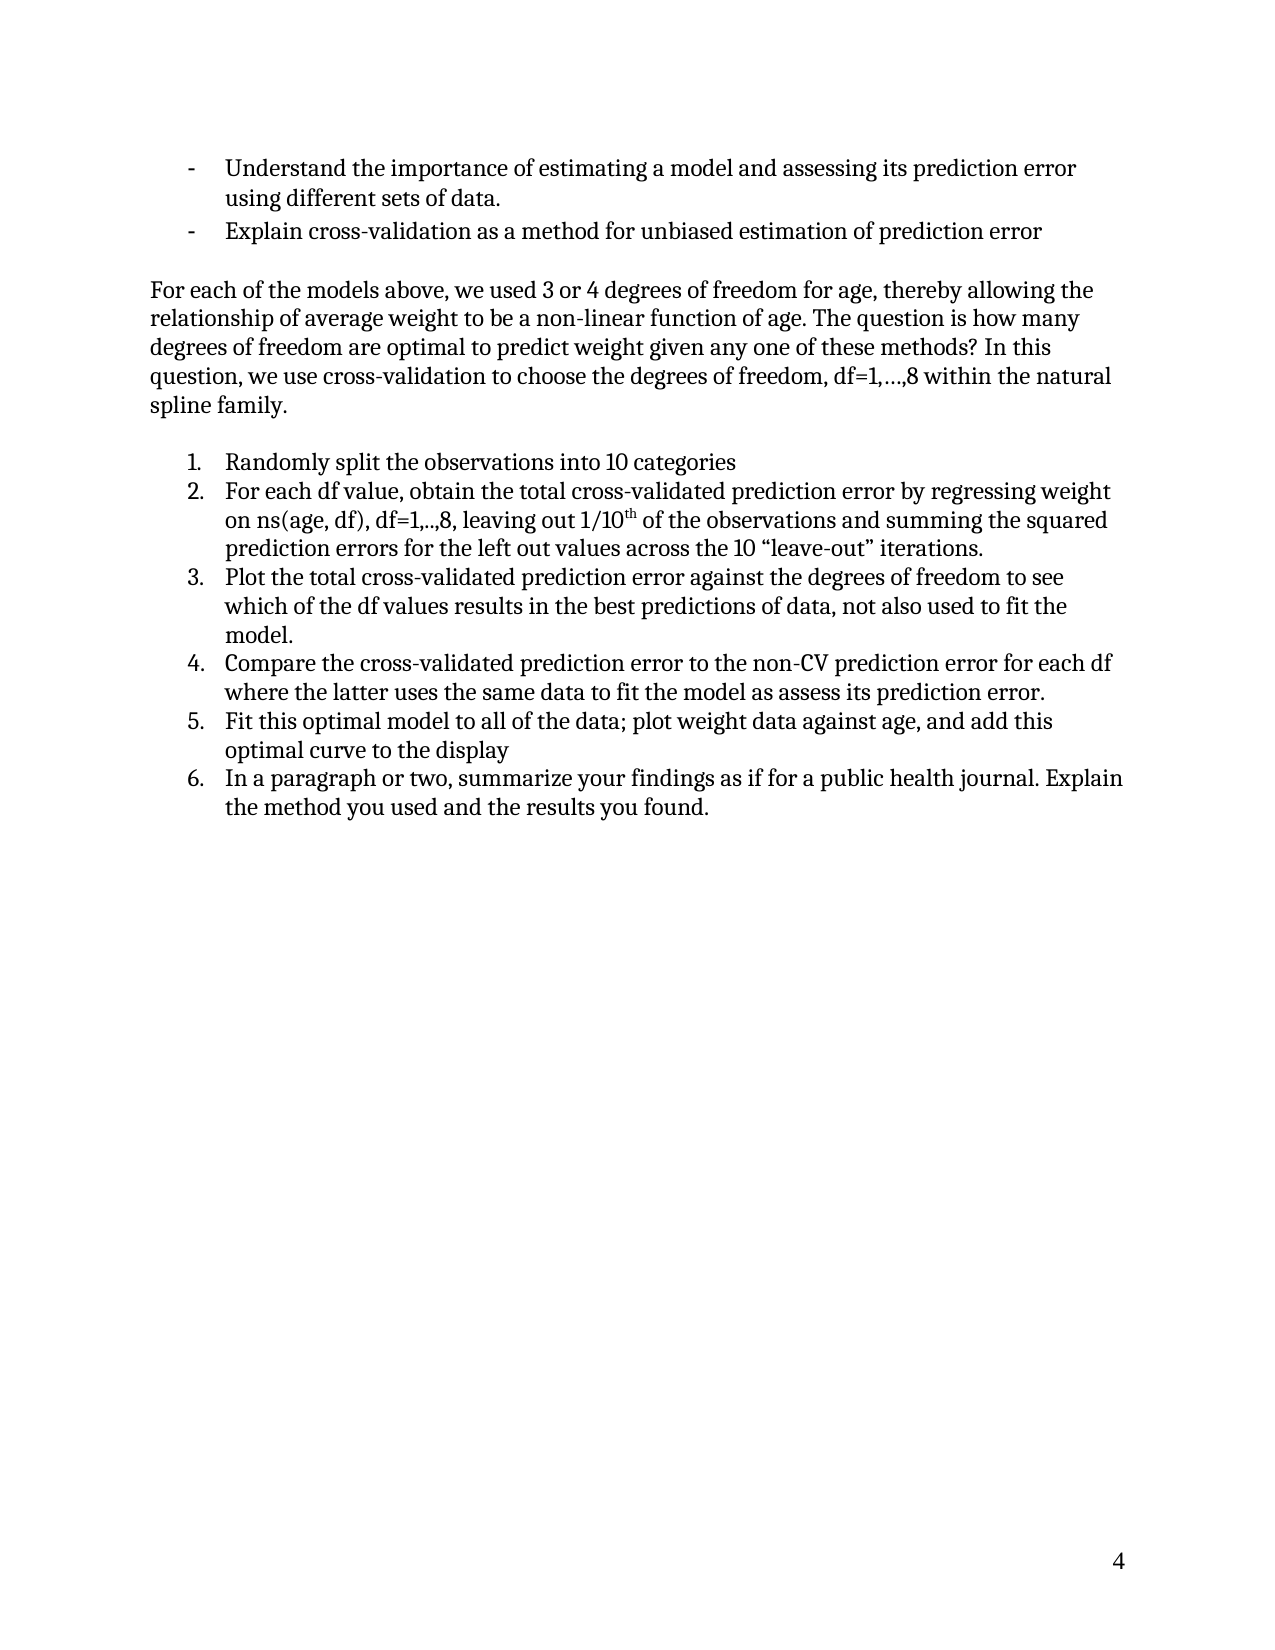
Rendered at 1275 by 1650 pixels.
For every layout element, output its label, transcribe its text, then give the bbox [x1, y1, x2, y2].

list Fit this optimal model to all of the data; plot weight data against age, and add this optimal curve to the display [187, 707, 1125, 764]
list Randomly split the observations into 10 categories [187, 448, 1125, 477]
list In a paragraph or two, summarize your findings as if for a public health journal. Explain the method you used and the results you found. [187, 764, 1125, 822]
list Understand the importance of estimating a model and assessing its prediction error using different sets of data. [187, 150, 1125, 213]
list For each df value, obtain the total cross-validated prediction error by regressing weight on ns(age, df), df=1,..,8, leaving out 1/10th of the observations and summing the squared prediction errors for the left out values across the 10 “leave-out” iterations. [187, 477, 1125, 563]
text For each of the models above, we used 3 or 4 degrees of freedom for age, thereby allowing the relationship of average weight to be a non-linear function of age. The question is how many degrees of freedom are optimal to predict weight given any one of these methods? In this question, we use cross-validation to choose the degrees of freedom, df=1,…,8 within the natural spline family. [150, 276, 1125, 419]
list Compare the cross-validated prediction error to the non-CV prediction error for each df where the latter uses the same data to fit the model as assess its prediction error. [187, 649, 1125, 707]
list Plot the total cross-validated prediction error against the degrees of freedom to see which of the df values results in the best predictions of data, not also used to fit the model. [187, 563, 1125, 649]
list Explain cross-validation as a method for unbiased estimation of prediction error [187, 213, 1125, 247]
